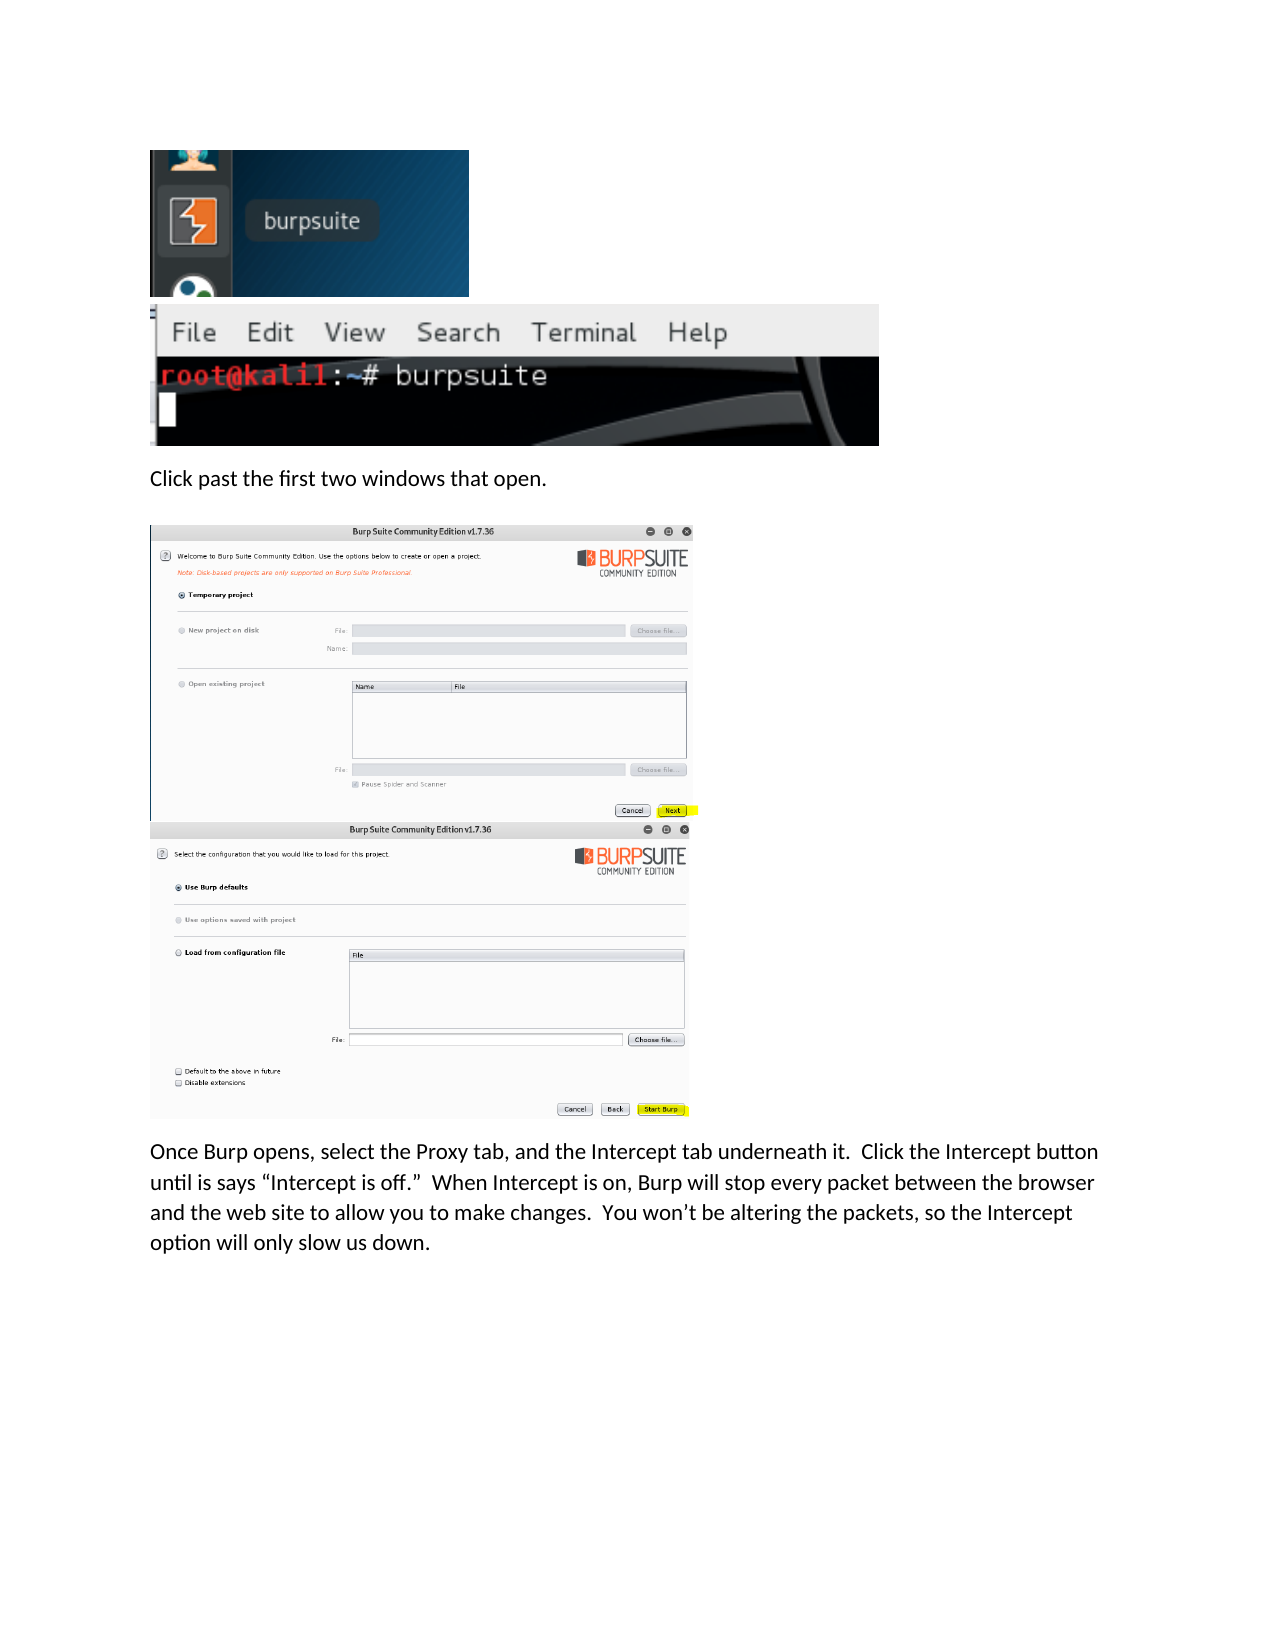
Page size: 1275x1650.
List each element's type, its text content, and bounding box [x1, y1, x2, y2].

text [150, 150, 1125, 446]
picture [150, 822, 690, 1119]
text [150, 1137, 1125, 1256]
picture [150, 304, 879, 446]
picture [150, 150, 469, 297]
picture [150, 525, 699, 821]
